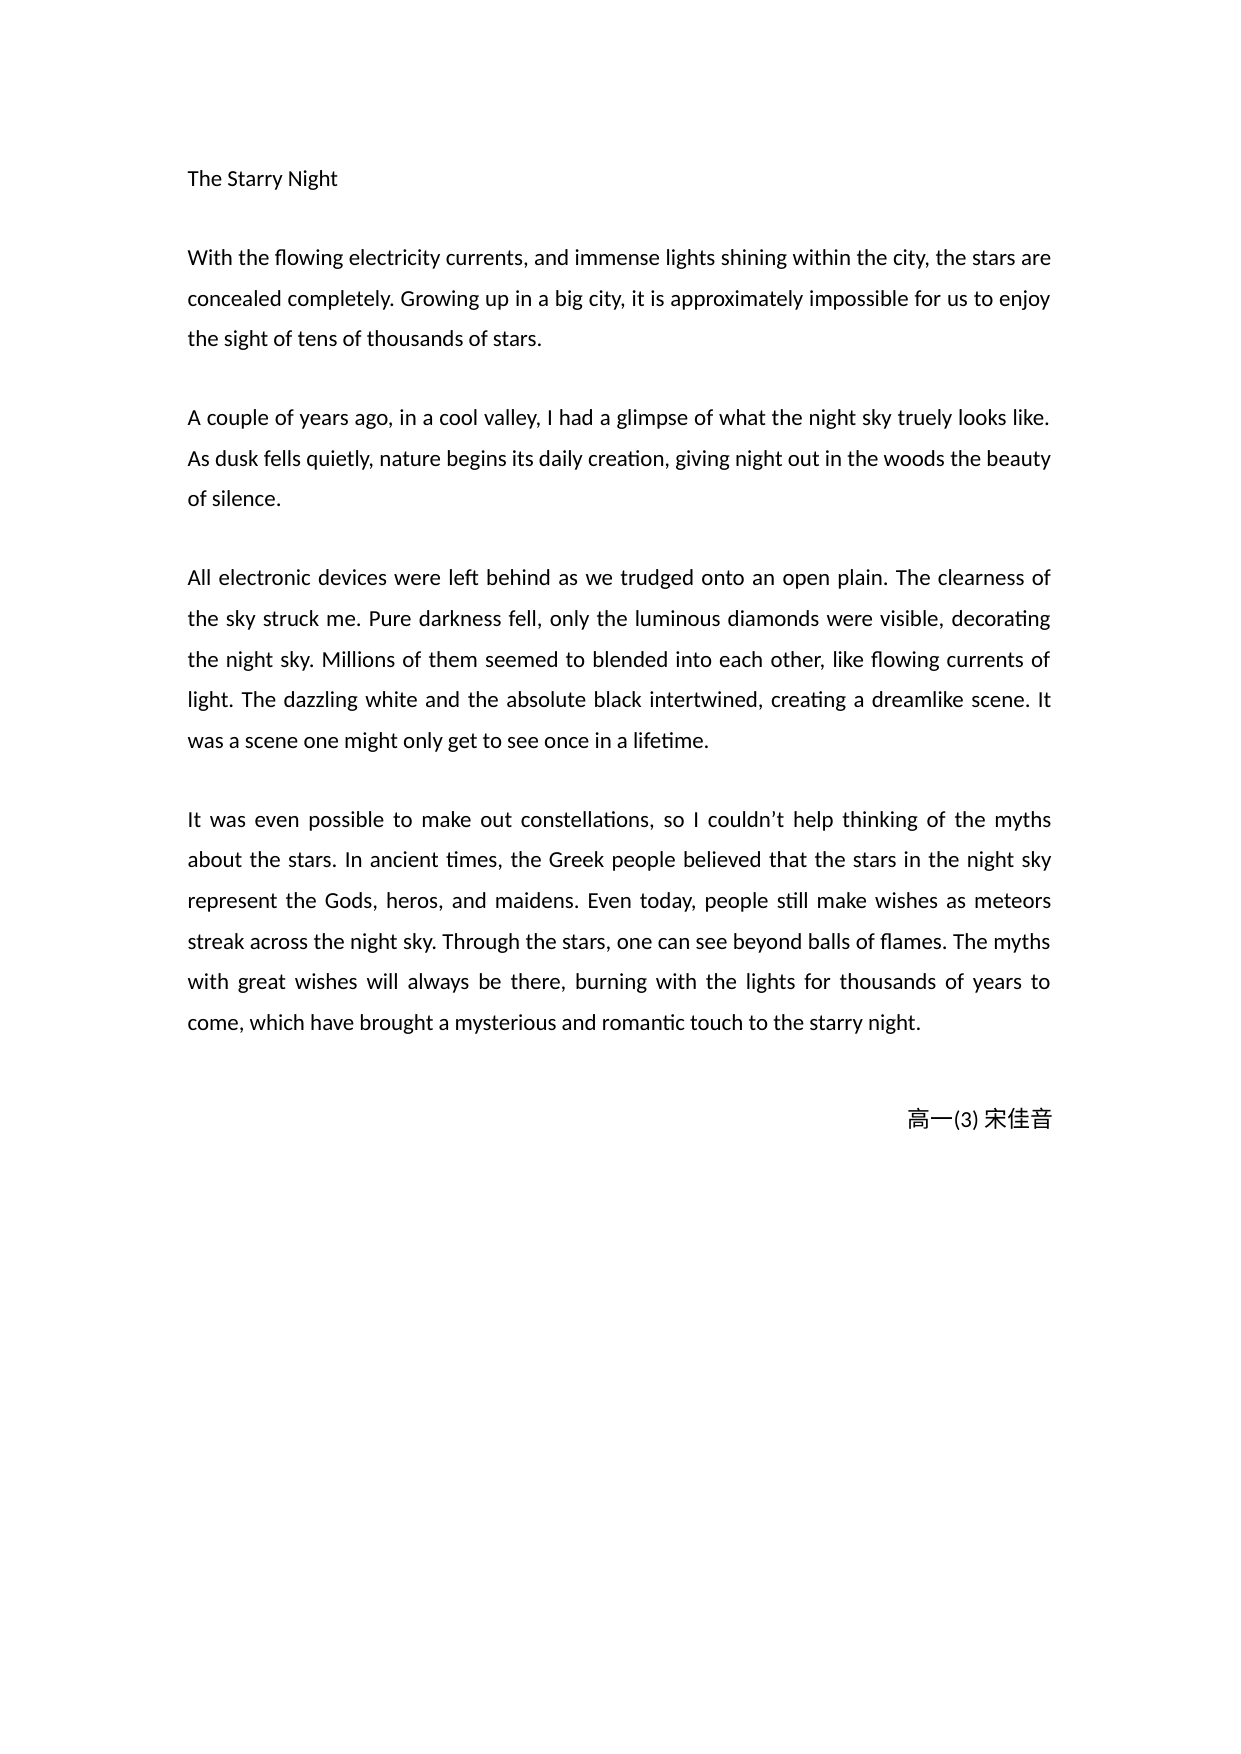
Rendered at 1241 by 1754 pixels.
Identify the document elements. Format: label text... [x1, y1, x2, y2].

text A couple of years ago, in a cool valley, I had a glimpse of what the night sky truely looks like. As dusk fells quietly, nature begins its daily creation, giving night out in the woods the beauty of silence. [187, 401, 1053, 515]
text 高一(3) 宋佳音 [187, 1085, 1053, 1150]
text With the flowing electricity currents, and immense lights shining within the city, the stars are concealed completely. Growing up in a big city, it is approximately impossible for us to enjoy the sight of tens of thousands of stars. [187, 241, 1053, 355]
text All electronic devices were left behind as we trudged onto an open plain. The clearness of the sky struck me. Pure darkness fell, only the luminous diamonds were visible, decorating the night sky. Millions of them seemed to blended into each other, like flowing currents of light. The dazzling white and the absolute black intertwined, creating a dreamlike scene. It was a scene one might only get to see once in a lifetime. [187, 561, 1053, 756]
text It was even possible to make out constellations, so I couldn’t help thinking of the myths about the stars. In ancient times, the Greek people believed that the stars in the night sky represent the Gods, heros, and maidens. Even today, people still make wishes as meteors streak across the night sky. Through the stars, one can see beyond balls of flames. The myths with great wishes will always be there, burning with the lights for thousands of years to come, which have brought a mysterious and romantic touch to the starry night. [187, 803, 1053, 1038]
text The Starry Night [187, 162, 1053, 194]
